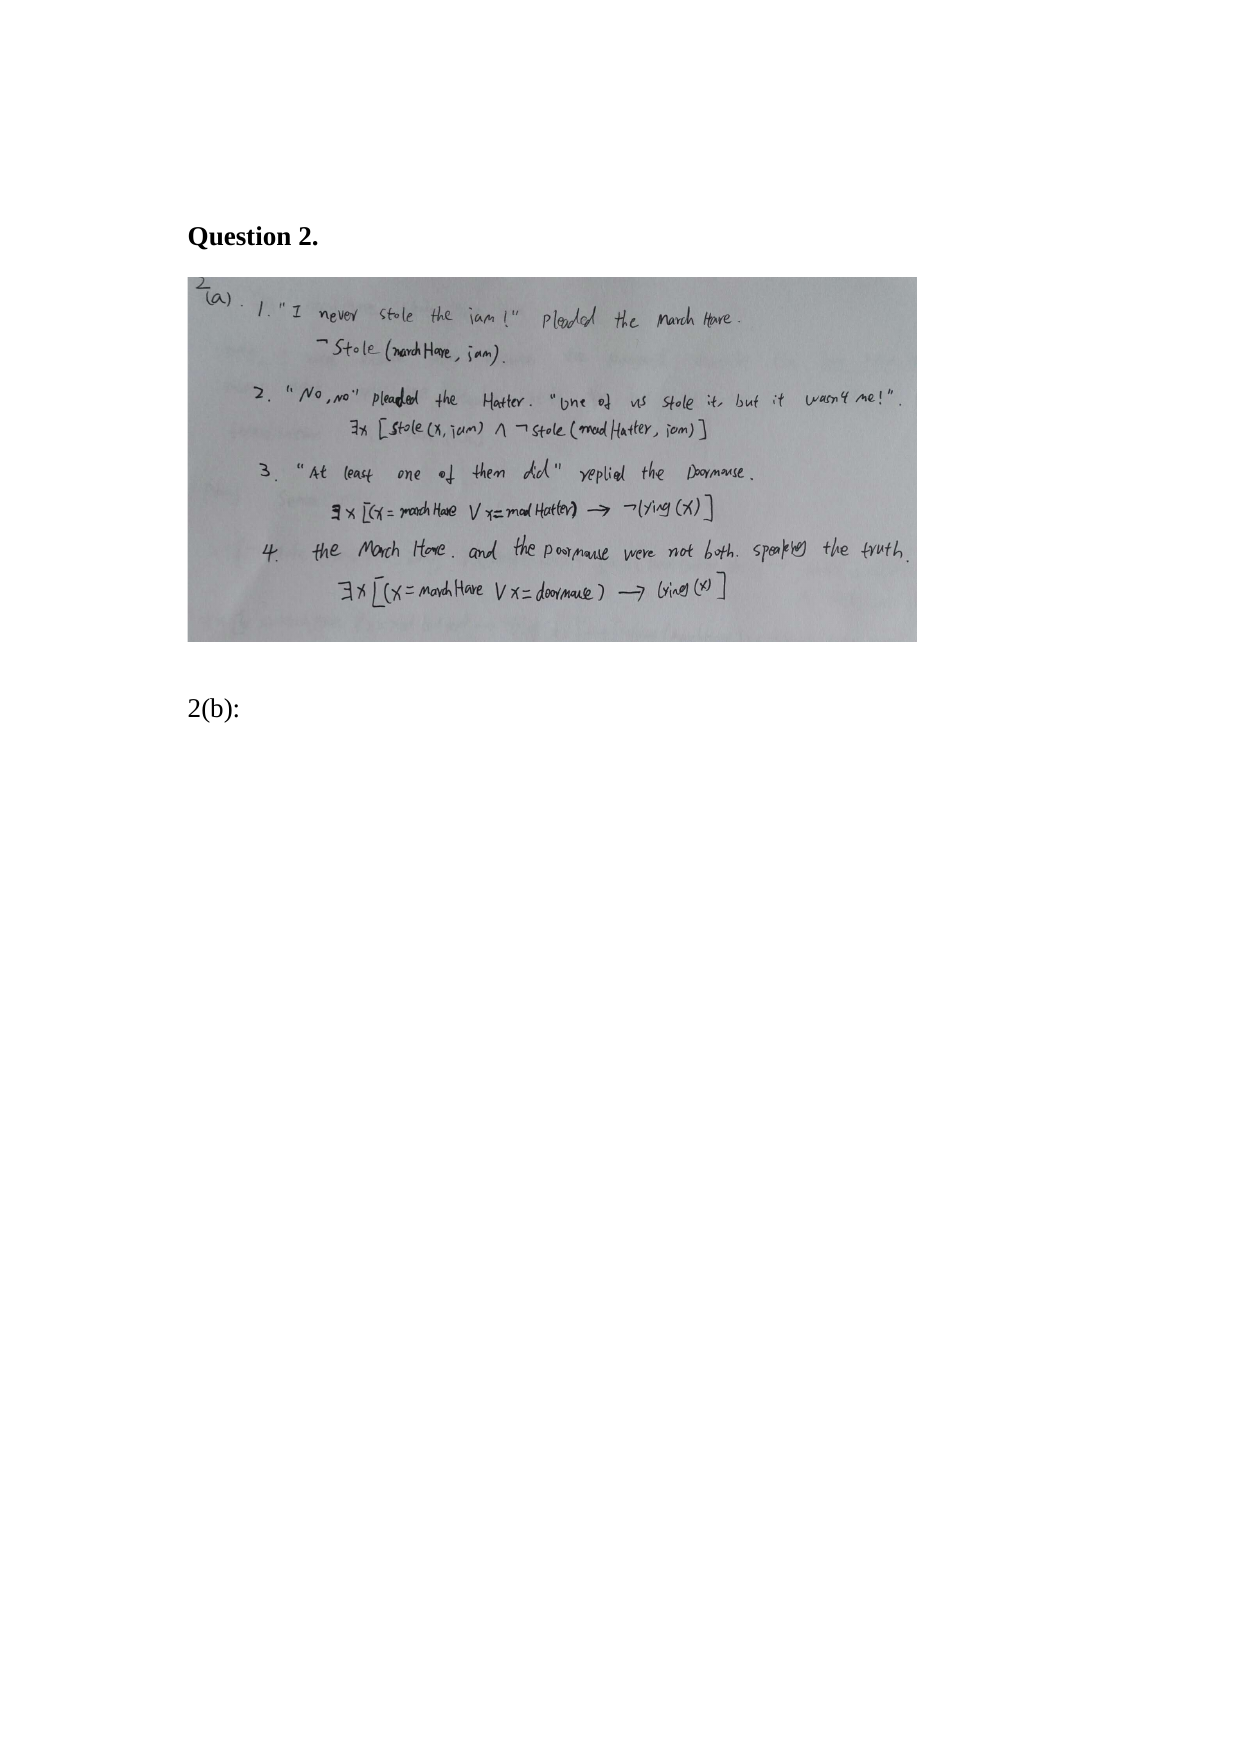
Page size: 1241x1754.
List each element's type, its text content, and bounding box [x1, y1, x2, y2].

picture [187, 277, 917, 642]
text Question 2. [187, 219, 1053, 252]
text 2(b): [187, 692, 1053, 724]
